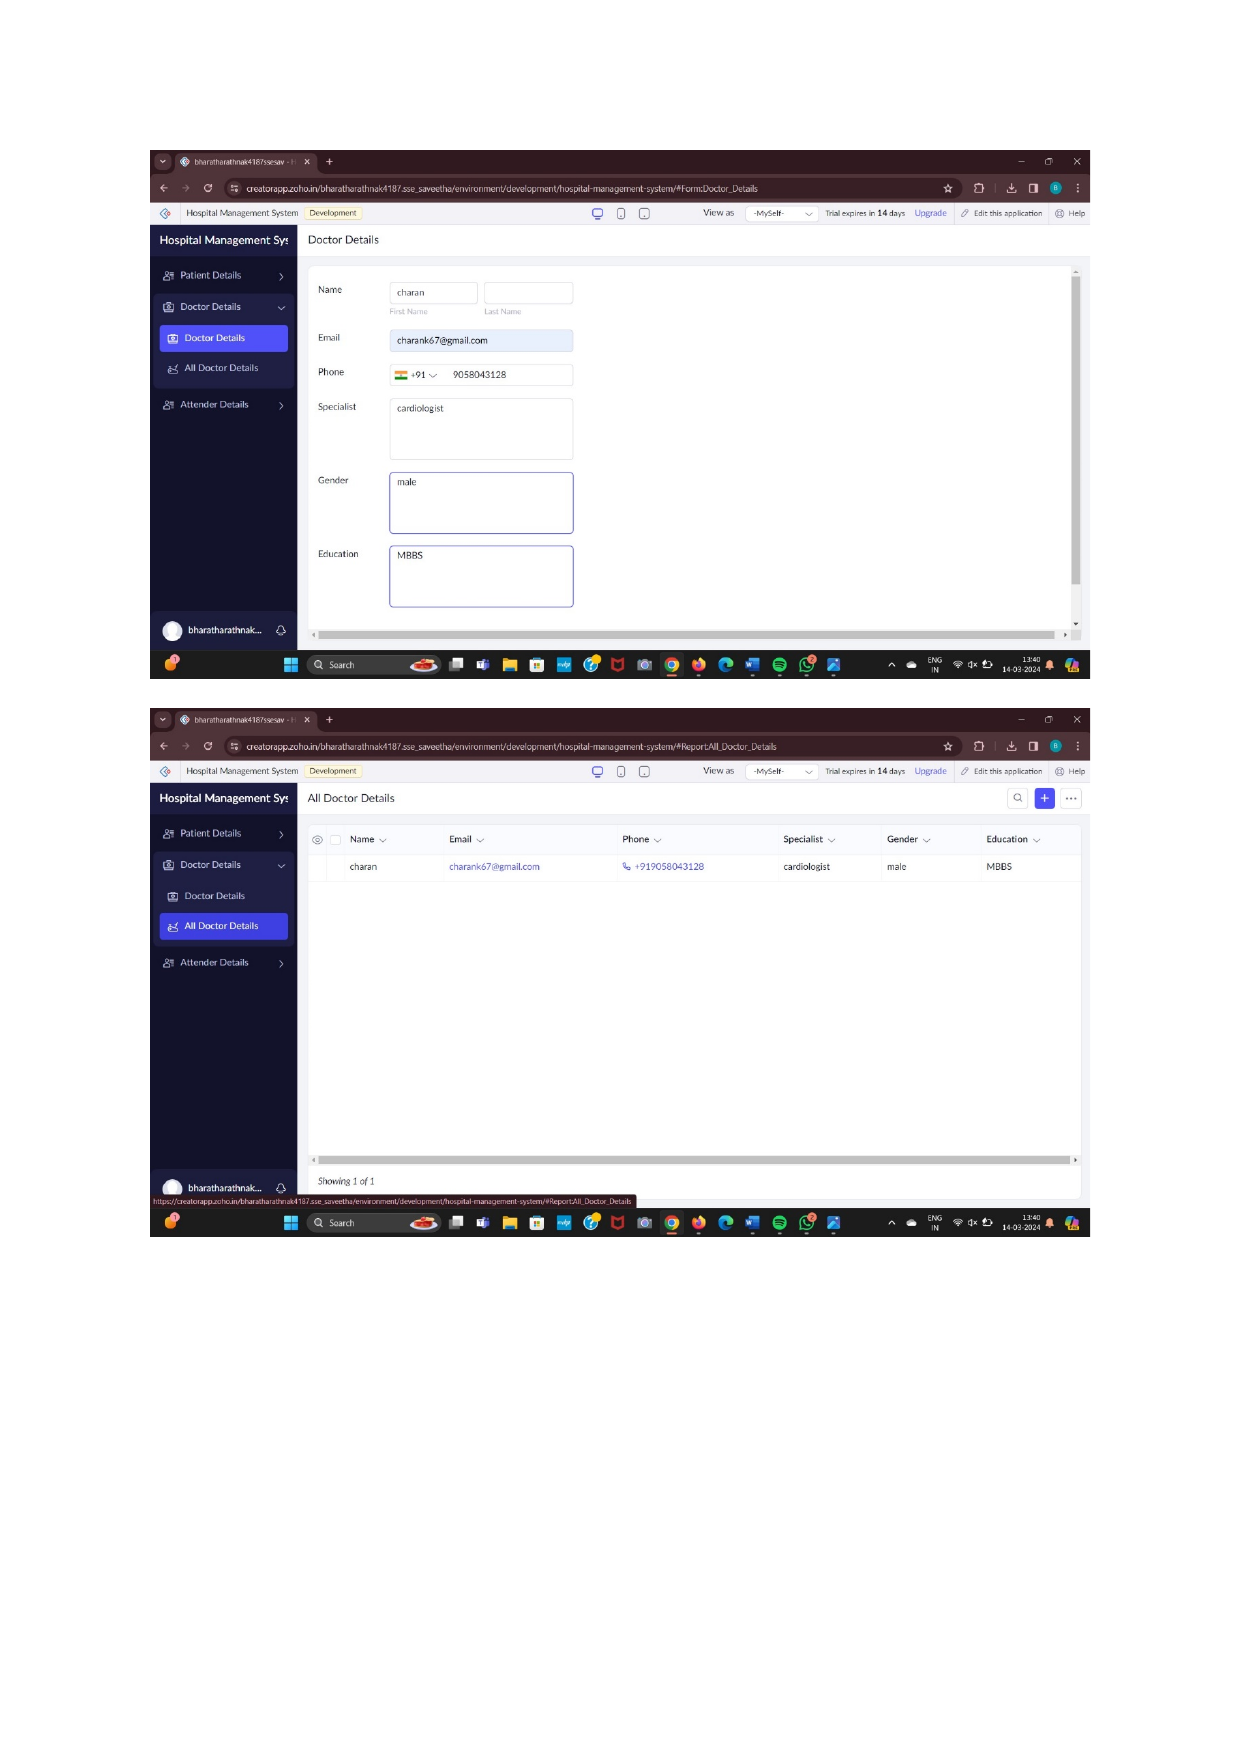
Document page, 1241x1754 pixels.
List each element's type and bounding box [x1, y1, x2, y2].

picture [150, 150, 1091, 679]
picture [150, 708, 1091, 1237]
